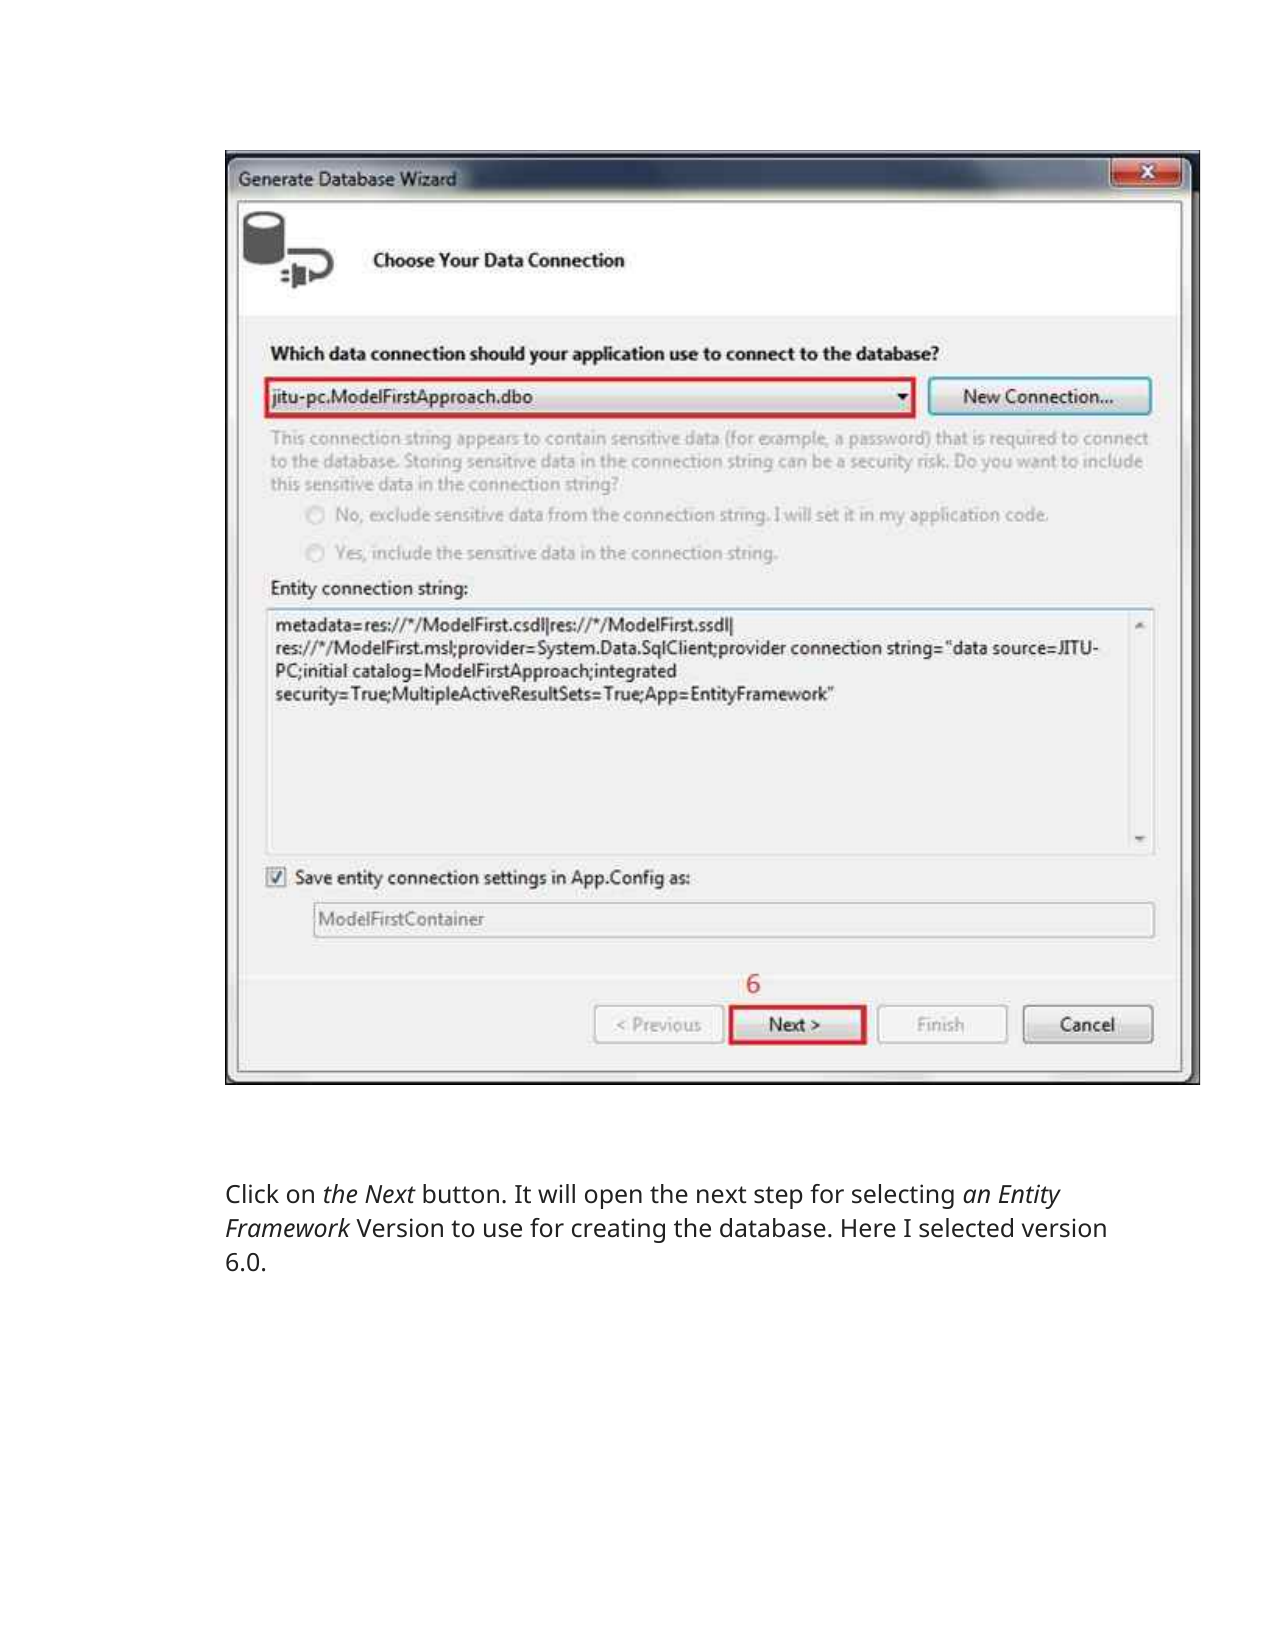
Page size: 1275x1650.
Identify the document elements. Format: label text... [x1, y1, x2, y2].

text Click on the Next button. It will open the next step for selecting an Entity Framework Version to use for creating the database. Here I selected version 6.0. [225, 1177, 1125, 1279]
picture [225, 150, 1200, 1085]
